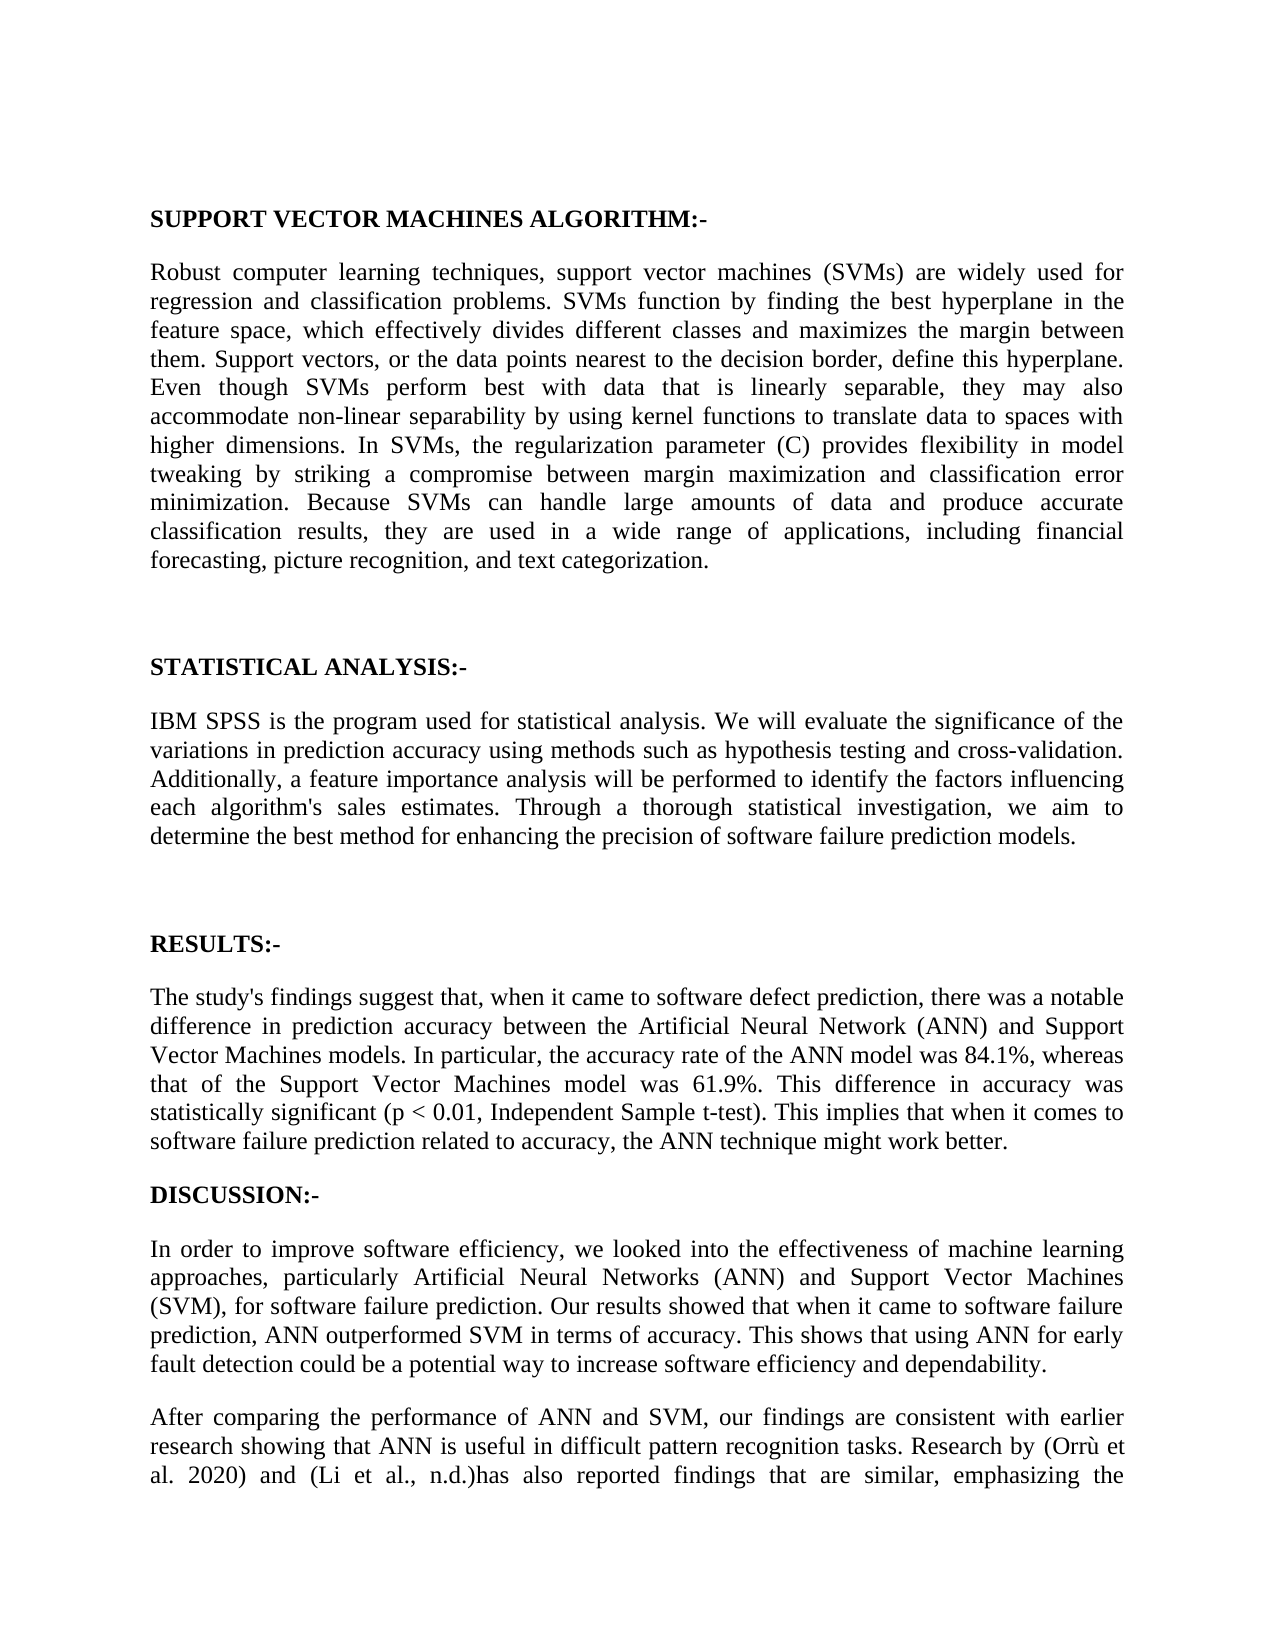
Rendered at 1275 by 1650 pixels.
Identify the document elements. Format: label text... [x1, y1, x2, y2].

text The study's findings suggest that, when it came to software defect prediction, there was a notable difference in prediction accuracy between the Artificial Neural Network (ANN) and Support Vector Machines models. In particular, the accuracy rate of the ANN model was 84.1%, whereas that of the Support Vector Machines model was 61.9%. This difference in accuracy was statistically significant (p < 0.01, Independent Sample t-test). This implies that when it comes to software failure prediction related to accuracy, the ANN technique might work better. [150, 982, 1125, 1155]
text DISCUSSION:- [150, 1180, 1125, 1209]
text In order to improve software efficiency, we looked into the effectiveness of machine learning approaches, particularly Artificial Neural Networks (ANN) and Support Vector Machines (SVM), for software failure prediction. Our results showed that when it came to software failure prediction, ANN outperformed SVM in terms of accuracy. This shows that using ANN for early fault detection could be a potential way to increase software efficiency and dependability. [150, 1234, 1125, 1377]
text Robust computer learning techniques, support vector machines (SVMs) are widely used for regression and classification problems. SVMs function by finding the best hyperplane in the feature space, which effectively divides different classes and maximizes the margin between them. Support vectors, or the data points nearest to the decision border, define this hyperplane. Even though SVMs perform best with data that is linearly separable, they may also accommodate non-linear separability by using kernel functions to translate data to spaces with higher dimensions. In SVMs, the regularization parameter (C) provides flexibility in model tweaking by striking a compromise between margin maximization and classification error minimization. Because SVMs can handle large amounts of data and produce accurate classification results, they are used in a wide range of applications, including financial forecasting, picture recognition, and text categorization. [150, 257, 1125, 574]
text RESULTS:- [150, 929, 1125, 957]
text STATISTICAL ANALYSIS:- [150, 652, 1125, 681]
text IBM SPSS is the program used for statistical analysis. We will evaluate the significance of the variations in prediction accuracy using methods such as hypothesis testing and cross-validation. Additionally, a feature importance analysis will be performed to identify the factors influencing each algorithm's sales estimates. Through a thorough statistical investigation, we aim to determine the best method for enhancing the precision of software failure prediction models. [150, 706, 1125, 850]
text SUPPORT VECTOR MACHINES ALGORITHM:- [150, 204, 1125, 232]
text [150, 1402, 1125, 1489]
